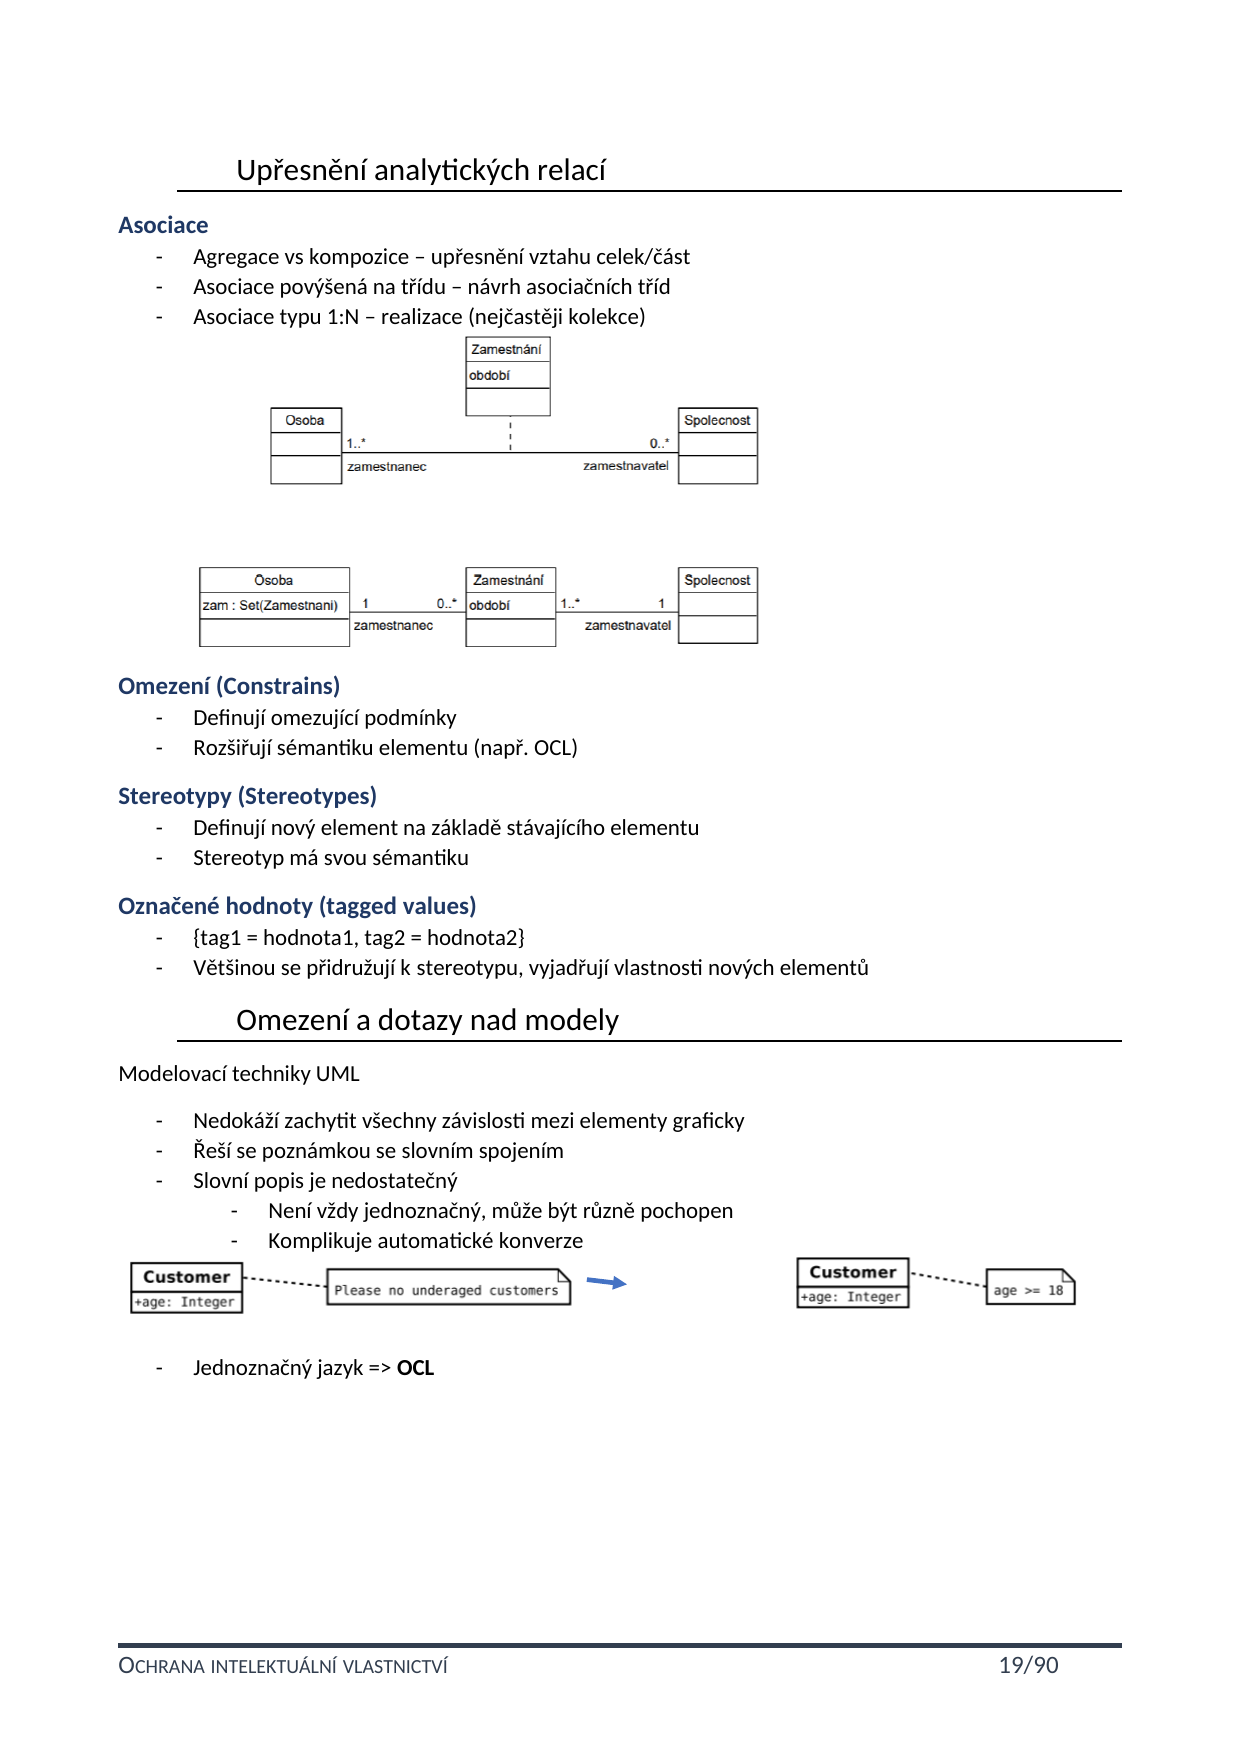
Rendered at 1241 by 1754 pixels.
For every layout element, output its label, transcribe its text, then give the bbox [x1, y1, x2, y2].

list Definují nový element na základě stávajícího elementu [156, 813, 1122, 841]
list Asociace povýšená na třídu – návrh asociačních tříd [156, 272, 1122, 300]
subtitle Označené hodnoty (tagged values) [118, 890, 1122, 920]
list Rozšiřují sémantiku elementu (např. OCL) [156, 733, 1122, 761]
list Definují omezující podmínky [156, 703, 1122, 731]
picture [124, 1257, 576, 1319]
list Jednoznačný jazyk => OCL [156, 1353, 1122, 1381]
subtitle Upřesnění analytických relací [177, 150, 1122, 190]
picture [795, 1256, 1085, 1312]
subtitle Omezení (Constrains) [118, 670, 1122, 700]
list Řeší se poznámkou se slovním spojením [156, 1136, 1122, 1164]
list {tag1 = hodnota1, tag2 = hodnota2} [156, 923, 1122, 951]
list Stereotyp má svou sémantiku [156, 843, 1122, 871]
list Agregace vs kompozice – upřesnění vztahu celek/část [156, 242, 1122, 270]
list Slovní popis je nedostatečný [156, 1166, 1122, 1194]
text Modelovací techniky UML [118, 1059, 1122, 1087]
subtitle Asociace [118, 209, 1122, 239]
subtitle Omezení a dotazy nad modely [177, 1000, 1122, 1040]
list Není vždy jednoznačný, může být různě pochopen [231, 1196, 1122, 1224]
picture [193, 332, 761, 651]
list Nedokáží zachytit všechny závislosti mezi elementy graficky [156, 1106, 1122, 1134]
subtitle Stereotypy (Stereotypes) [118, 780, 1122, 810]
list Komplikuje automatické konverze [231, 1227, 1122, 1254]
list Většinou se přidružují k stereotypu, vyjadřují vlastnosti nových elementů [156, 953, 1122, 981]
list Asociace typu 1:N – realizace (nejčastěji kolekce) [156, 302, 1122, 330]
